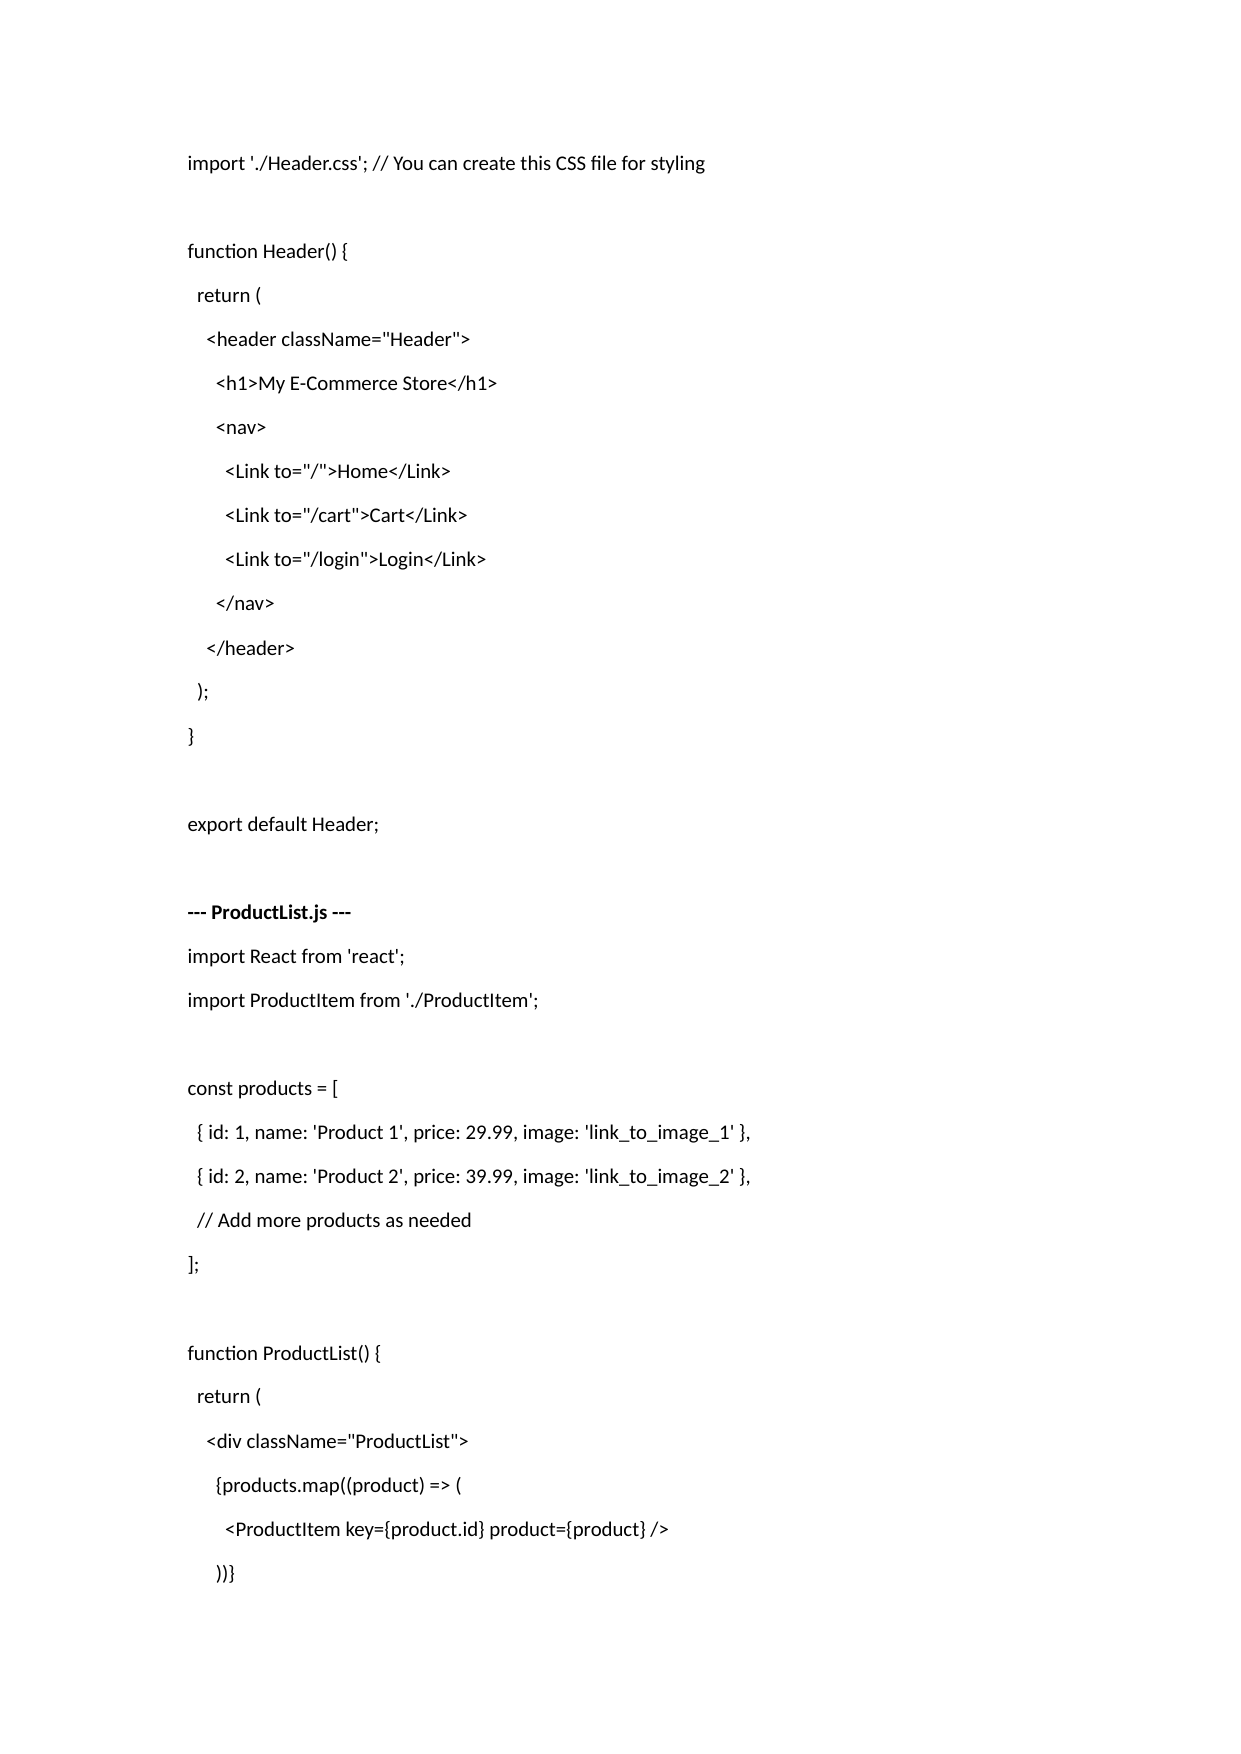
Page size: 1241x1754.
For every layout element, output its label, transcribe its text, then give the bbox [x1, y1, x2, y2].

text </header> [187, 635, 1090, 660]
text function Header() { [187, 238, 1090, 263]
text <Link to="/login">Login</Link> [187, 547, 1090, 572]
text <div className="ProductList"> [187, 1428, 1090, 1453]
text ))} [187, 1560, 1090, 1585]
text import './Header.css'; // You can create this CSS file for styling [187, 150, 1090, 175]
text {products.map((product) => ( [187, 1472, 1090, 1497]
text return ( [187, 1384, 1090, 1409]
text return ( [187, 282, 1090, 308]
text <h1>My E-Commerce Store</h1> [187, 370, 1090, 396]
text export default Header; [187, 811, 1090, 836]
text ]; [187, 1252, 1090, 1277]
text import ProductItem from './ProductItem'; [187, 987, 1090, 1013]
text // Add more products as needed [187, 1207, 1090, 1233]
text </nav> [187, 591, 1090, 616]
text function ProductList() { [187, 1340, 1090, 1365]
text const products = [ [187, 1075, 1090, 1101]
text <nav> [187, 414, 1090, 440]
text --- ProductList.js --- [187, 899, 1090, 924]
text } [187, 723, 1090, 748]
text <Link to="/">Home</Link> [187, 458, 1090, 484]
text <header className="Header"> [187, 326, 1090, 352]
text <ProductItem key={product.id} product={product} /> [187, 1516, 1090, 1541]
text <Link to="/cart">Cart</Link> [187, 502, 1090, 528]
text { id: 1, name: 'Product 1', price: 29.99, image: 'link_to_image_1' }, [187, 1119, 1090, 1145]
text ); [187, 679, 1090, 704]
text { id: 2, name: 'Product 2', price: 39.99, image: 'link_to_image_2' }, [187, 1163, 1090, 1189]
text import React from 'react'; [187, 943, 1090, 968]
